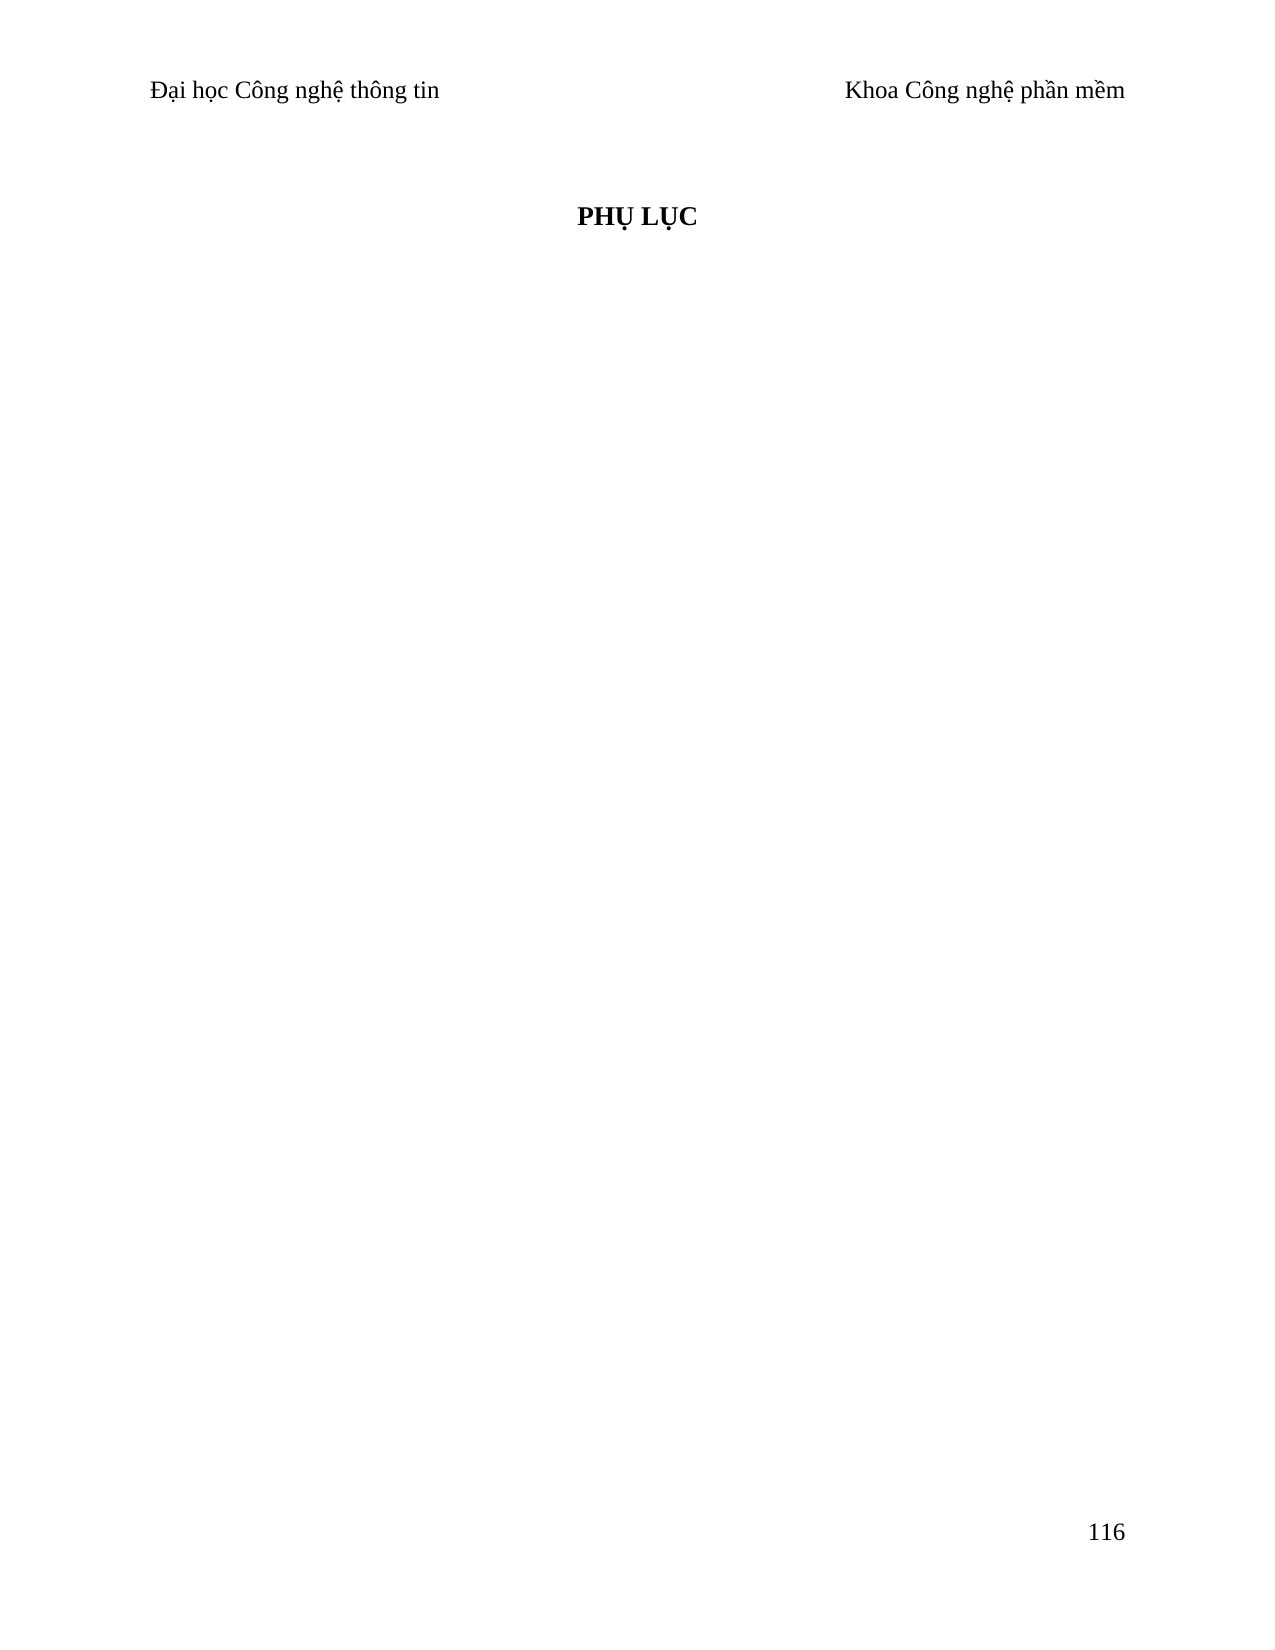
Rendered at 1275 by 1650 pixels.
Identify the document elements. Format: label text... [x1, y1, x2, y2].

subtitle PHỤ LỤC [150, 200, 1125, 231]
